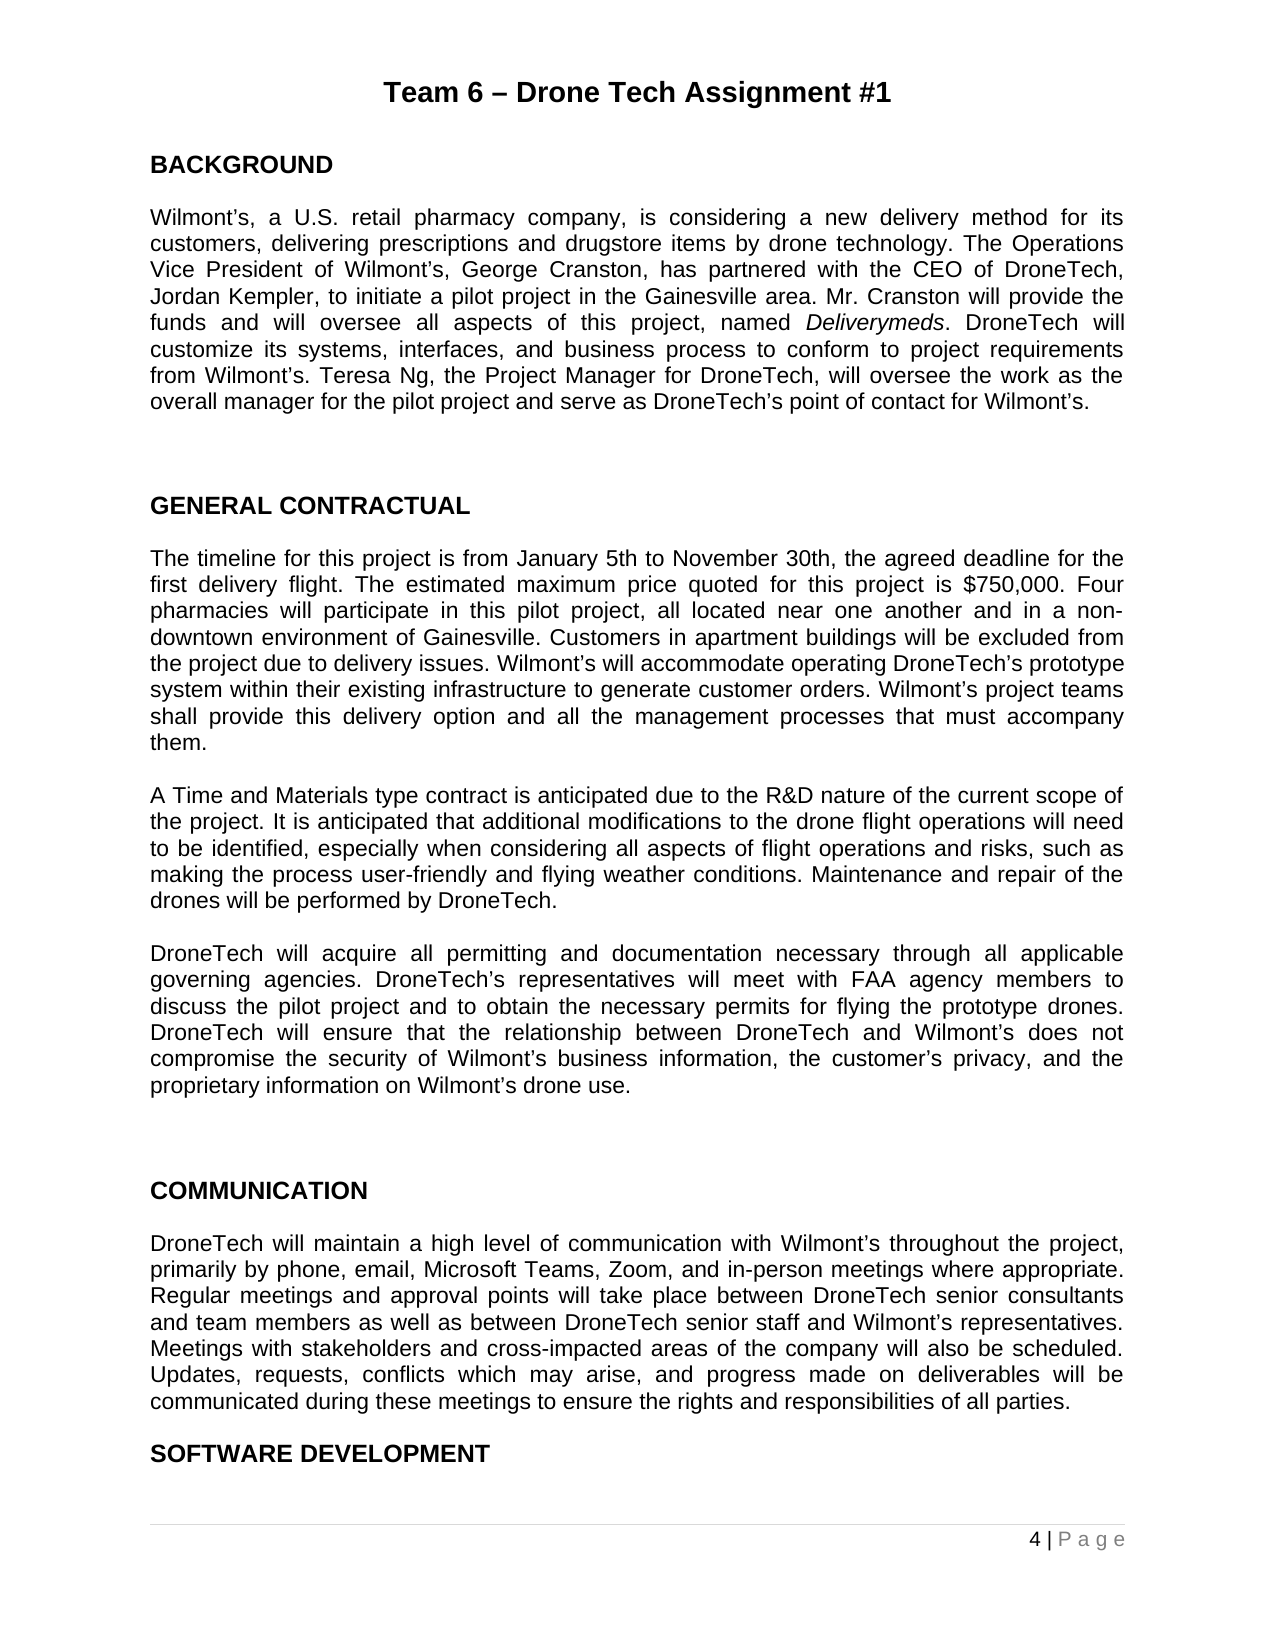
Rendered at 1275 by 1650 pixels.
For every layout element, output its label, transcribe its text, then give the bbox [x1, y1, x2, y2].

text GENERAL CONTRACTUAL [150, 491, 1125, 520]
text The timeline for this project is from January 5th to November 30th, the agreed deadline for the first delivery flight. The estimated maximum price quoted for this project is $750,000. Four pharmacies will participate in this pilot project, all located near one another and in a non-downtown environment of Gainesville. Customers in apartment buildings will be excluded from the project due to delivery issues. Wilmont’s will accommodate operating DroneTech’s prototype system within their existing infrastructure to generate customer orders. Wilmont’s project teams shall provide this delivery option and all the management processes that must accompany them. [150, 545, 1125, 756]
text DroneTech will acquire all permitting and documentation necessary through all applicable governing agencies. DroneTech’s representatives will meet with FAA agency members to discuss the pilot project and to obtain the necessary permits for flying the prototype drones. DroneTech will ensure that the relationship between DroneTech and Wilmont’s does not compromise the security of Wilmont’s business information, the customer’s privacy, and the proprietary information on Wilmont’s drone use. [150, 940, 1125, 1098]
text SOFTWARE DEVELOPMENT [150, 1439, 1125, 1468]
text BACKGROUND [150, 150, 1125, 179]
text COMMUNICATION [150, 1176, 1125, 1204]
text Wilmont’s, a U.S. retail pharmacy company, is considering a new delivery method for its customers, delivering prescriptions and drugstore items by drone technology. The Operations Vice President of Wilmont’s, George Cranston, has partnered with the CEO of DroneTech, Jordan Kempler, to initiate a pilot project in the Gainesville area. Mr. Cranston will provide the funds and will oversee all aspects of this project, named Deliverymeds. DroneTech will customize its systems, interfaces, and business process to conform to project requirements from Wilmont’s. Teresa Ng, the Project Manager for DroneTech, will oversee the work as the overall manager for the pilot project and serve as DroneTech’s point of contact for Wilmont’s. [150, 204, 1125, 414]
text DroneTech will maintain a high level of communication with Wilmont’s throughout the project, primarily by phone, email, Microsoft Teams, Zoom, and in-person meetings where appropriate. Regular meetings and approval points will take place between DroneTech senior consultants and team members as well as between DroneTech senior staff and Wilmont’s representatives. Meetings with stakeholders and cross-impacted areas of the company will also be scheduled. Updates, requests, conflicts which may arise, and progress made on deliverables will be communicated during these meetings to ensure the rights and responsibilities of all parties. [150, 1229, 1125, 1414]
text A Time and Materials type contract is anticipated due to the R&D nature of the current scope of the project. It is anticipated that additional modifications to the drone flight operations will need to be identified, especially when considering all aspects of flight operations and risks, such as making the process user-friendly and flying weather conditions. Maintenance and repair of the drones will be performed by DroneTech. [150, 782, 1125, 914]
